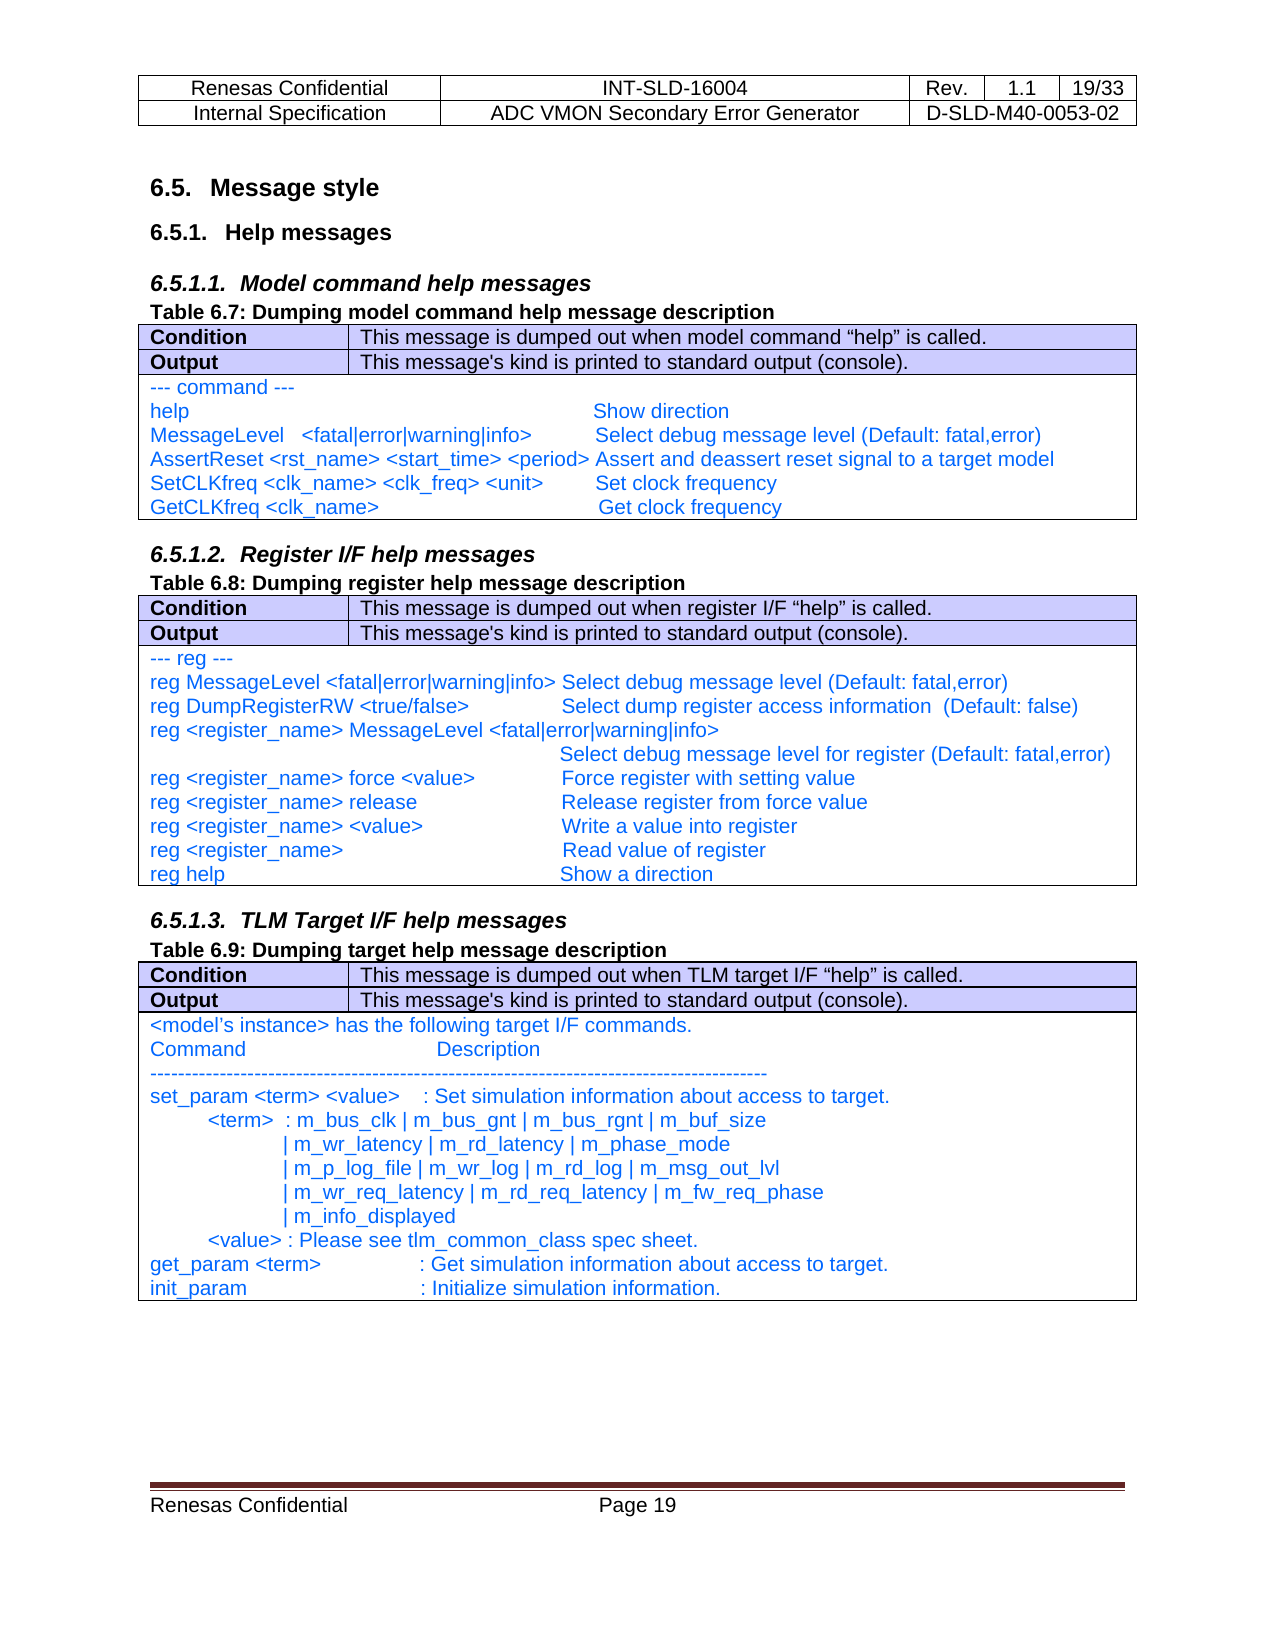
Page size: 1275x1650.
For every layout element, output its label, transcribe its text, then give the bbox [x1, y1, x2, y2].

list Model command help messages [150, 270, 1125, 296]
table_cell This message's kind is printed to standard output (console). [349, 621, 1136, 645]
table_cell Output [139, 988, 348, 1011]
table_cell <model’s instance> has the following target I/F commands. Command Description ----------------------------------------------------------------------------------------- set_param <term> <value> : Set simulation information about access to target. <term> : m_bus_clk | m_bus_gnt | m_bus_rgnt | m_buf_size | m_wr_latency | m_rd_latency | m_phase_mode | m_p_log_file | m_wr_log | m_rd_log | m_msg_out_lvl | m_wr_req_latency | m_rd_req_latency | m_fw_req_phase | m_info_displayed <value> : Please see tlm_common_class spec sheet. get_param <term> : Get simulation information about access to target. init_param : Initialize simulation information. [139, 1013, 1136, 1300]
table_header Condition [139, 325, 348, 349]
table_cell This message's kind is printed to standard output (console). [349, 988, 1136, 1011]
table_header Condition [139, 963, 348, 986]
list Register I/F help messages [150, 541, 1125, 567]
table_header This message is dumped out when model command “help” is called. [349, 325, 1136, 349]
subtitle Message style [150, 173, 1125, 202]
table_cell --- reg --- reg MessageLevel <fatal|error|warning|info> Select debug message level (Default: fatal,error) reg DumpRegisterRW <true/false> Select dump register access information (Default: false) reg <register_name> MessageLevel <fatal|error|warning|info> Select debug message level for register (Default: fatal,error) reg <register_name> force <value> Force register with setting value reg <register_name> release Release register from force value reg <register_name> <value> Write a value into register reg <register_name> Read value of register reg help Show a direction [139, 646, 1136, 885]
subtitle Help messages [150, 219, 1125, 245]
table_header Condition [139, 596, 348, 620]
table_cell Output [139, 621, 348, 645]
list TLM Target I/F help messages [150, 907, 1125, 934]
table_cell This message's kind is printed to standard output (console). [349, 350, 1136, 374]
table_header This message is dumped out when TLM target I/F “help” is called. [349, 963, 1136, 986]
table_header This message is dumped out when register I/F “help” is called. [349, 596, 1136, 620]
table_cell Output [139, 350, 348, 374]
table_cell --- command --- help Show direction MessageLevel <fatal|error|warning|info> Select debug message level (Default: fatal,error) AssertReset <rst_name> <start_time> <period> Assert and deassert reset signal to a target model SetCLKfreq <clk_name> <clk_freq> <unit> Set clock frequency GetCLKfreq <clk_name> Get clock frequency [139, 375, 1136, 519]
